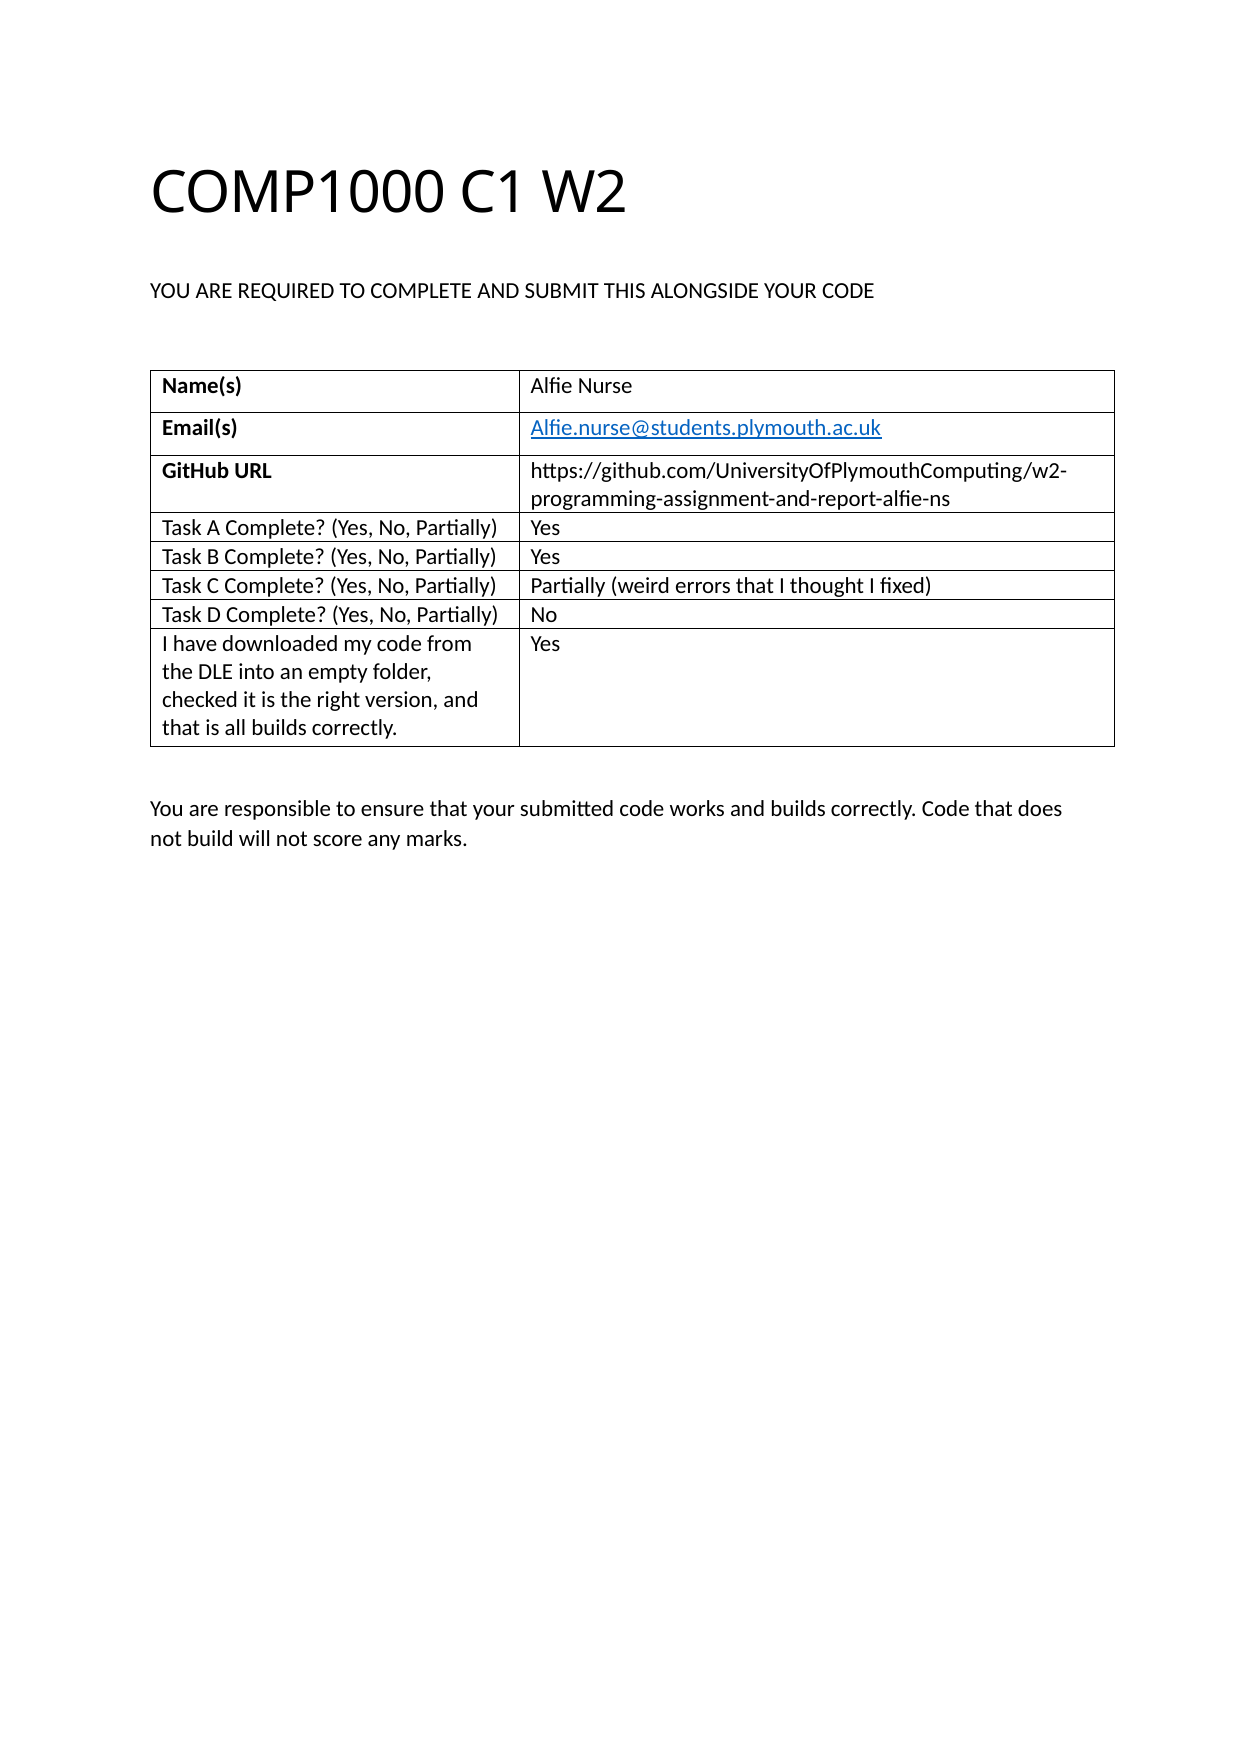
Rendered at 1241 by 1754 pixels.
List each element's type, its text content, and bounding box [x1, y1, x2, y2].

table_cell https://github.com/UniversityOfPlymouthComputing/w2-programming-assignment-and-report-alfie-ns [520, 456, 1114, 512]
table_cell Yes [520, 629, 1114, 746]
table_cell I have downloaded my code from the DLE into an empty folder, checked it is the right version, and that is all builds correctly. [151, 629, 519, 746]
text YOU ARE REQUIRED TO COMPLETE AND SUBMIT THIS ALONGSIDE YOUR CODE [150, 276, 1090, 304]
table_cell No [520, 600, 1114, 628]
table_cell Yes [520, 542, 1114, 570]
table_cell Task D Complete? (Yes, No, Partially) [151, 600, 519, 628]
table_cell Task A Complete? (Yes, No, Partially) [151, 513, 519, 541]
table_header Alfie Nurse [520, 371, 1114, 412]
title COMP1000 C1 W2 [150, 150, 1090, 229]
table_cell Task B Complete? (Yes, No, Partially) [151, 542, 519, 570]
table_cell Partially (weird errors that I thought I fixed) [520, 571, 1114, 599]
table_cell Alfie.nurse@students.plymouth.ac.uk [520, 413, 1114, 455]
table_header Name(s) [151, 371, 519, 412]
table_cell Email(s) [151, 413, 519, 455]
table_cell Yes [520, 513, 1114, 541]
text You are responsible to ensure that your submitted code works and builds correctly. Code that does not build will not score any marks. [150, 794, 1090, 852]
table_cell GitHub URL [151, 456, 519, 512]
table_cell Task C Complete? (Yes, No, Partially) [151, 571, 519, 599]
